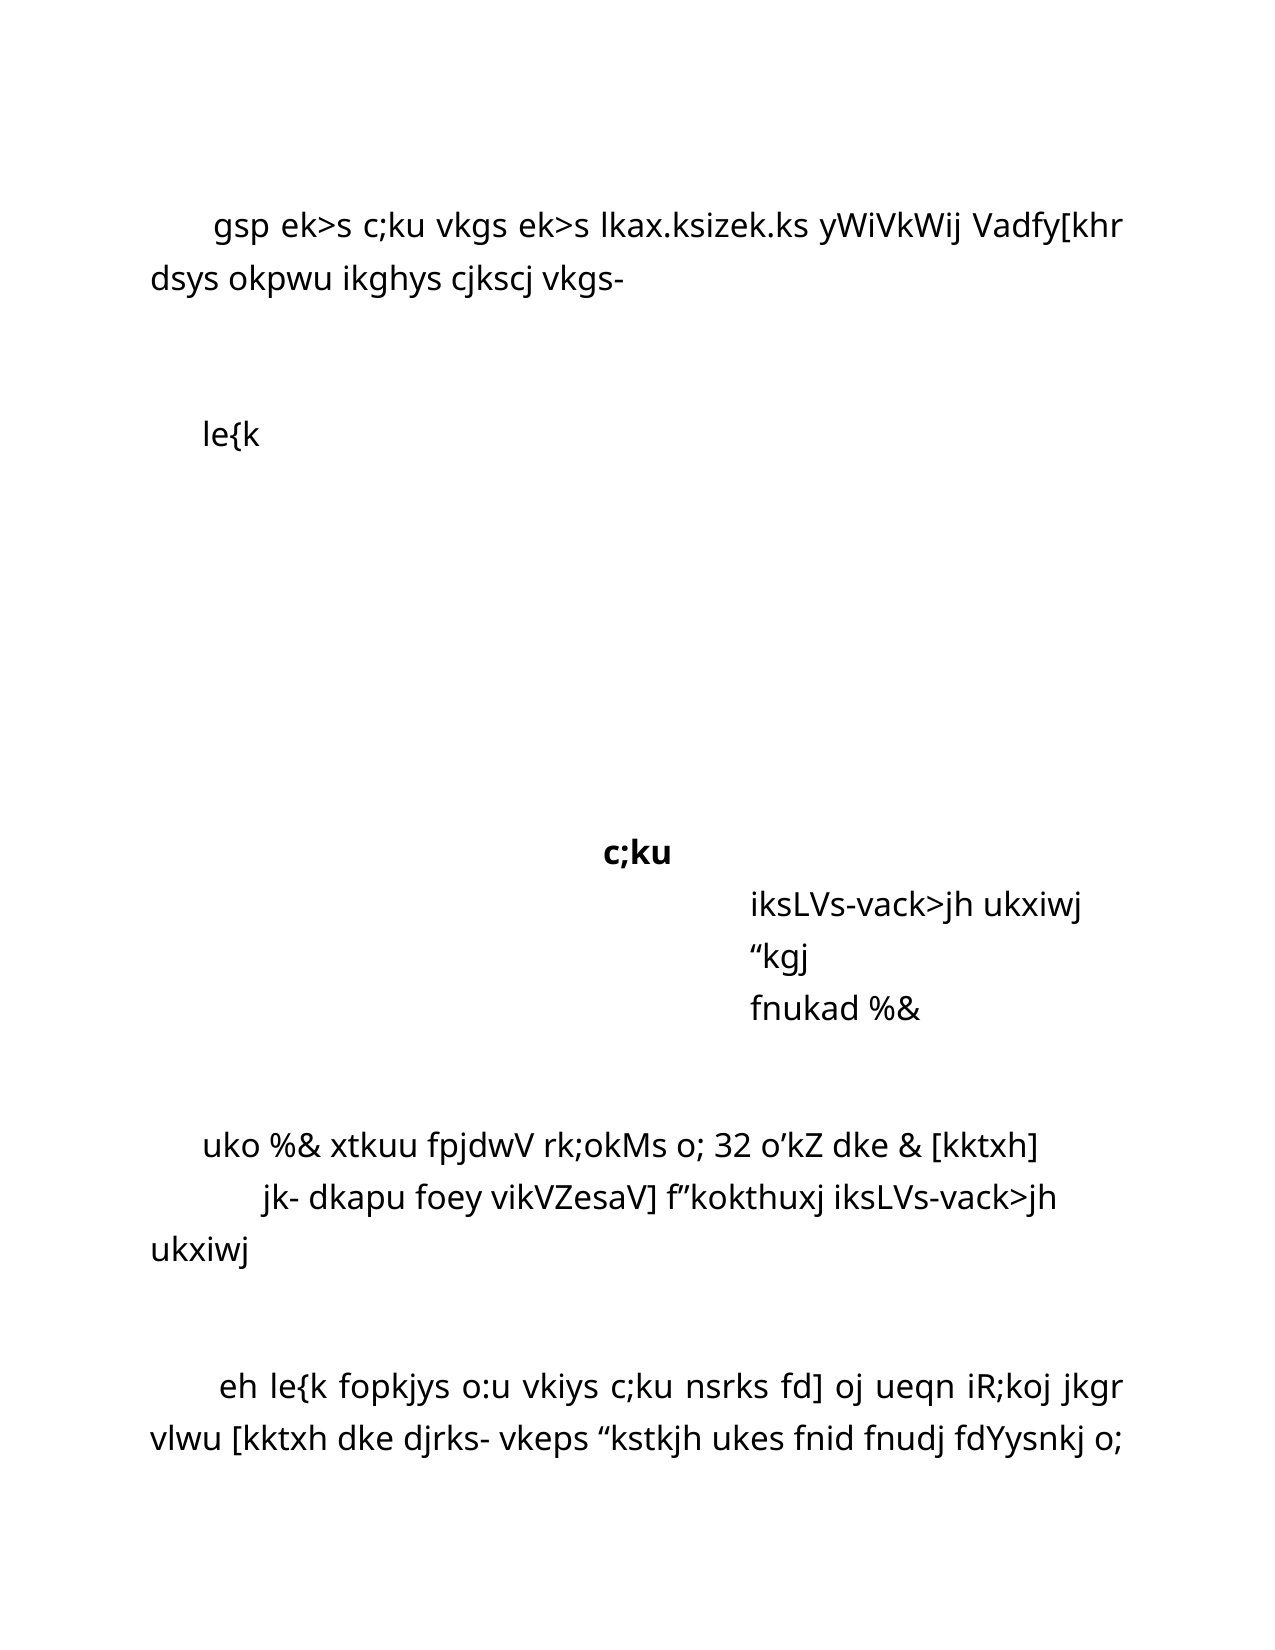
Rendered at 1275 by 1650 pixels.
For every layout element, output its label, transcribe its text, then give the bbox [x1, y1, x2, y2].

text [150, 1362, 1125, 1460]
text le{k [150, 411, 1125, 456]
text fnukad %& [750, 985, 1125, 1030]
text uko %& xtkuu fpjdwV rk;okMs o; 32 o’kZ dke & [kktxh] [150, 1122, 1125, 1167]
text c;ku [150, 828, 1125, 874]
text iksLVs-vack>jh ukxiwj “kgj [750, 881, 1125, 978]
text gsp ek>s c;ku vkgs ek>s lkax.ksizek.ks yWiVkWij Vadfy[khr dsys okpwu ikghys cjkscj vkgs- [150, 202, 1125, 300]
text jk- dkapu foey vikVZesaV] f”kokthuxj iksLVs-vack>jh ukxiwj [150, 1174, 1125, 1271]
